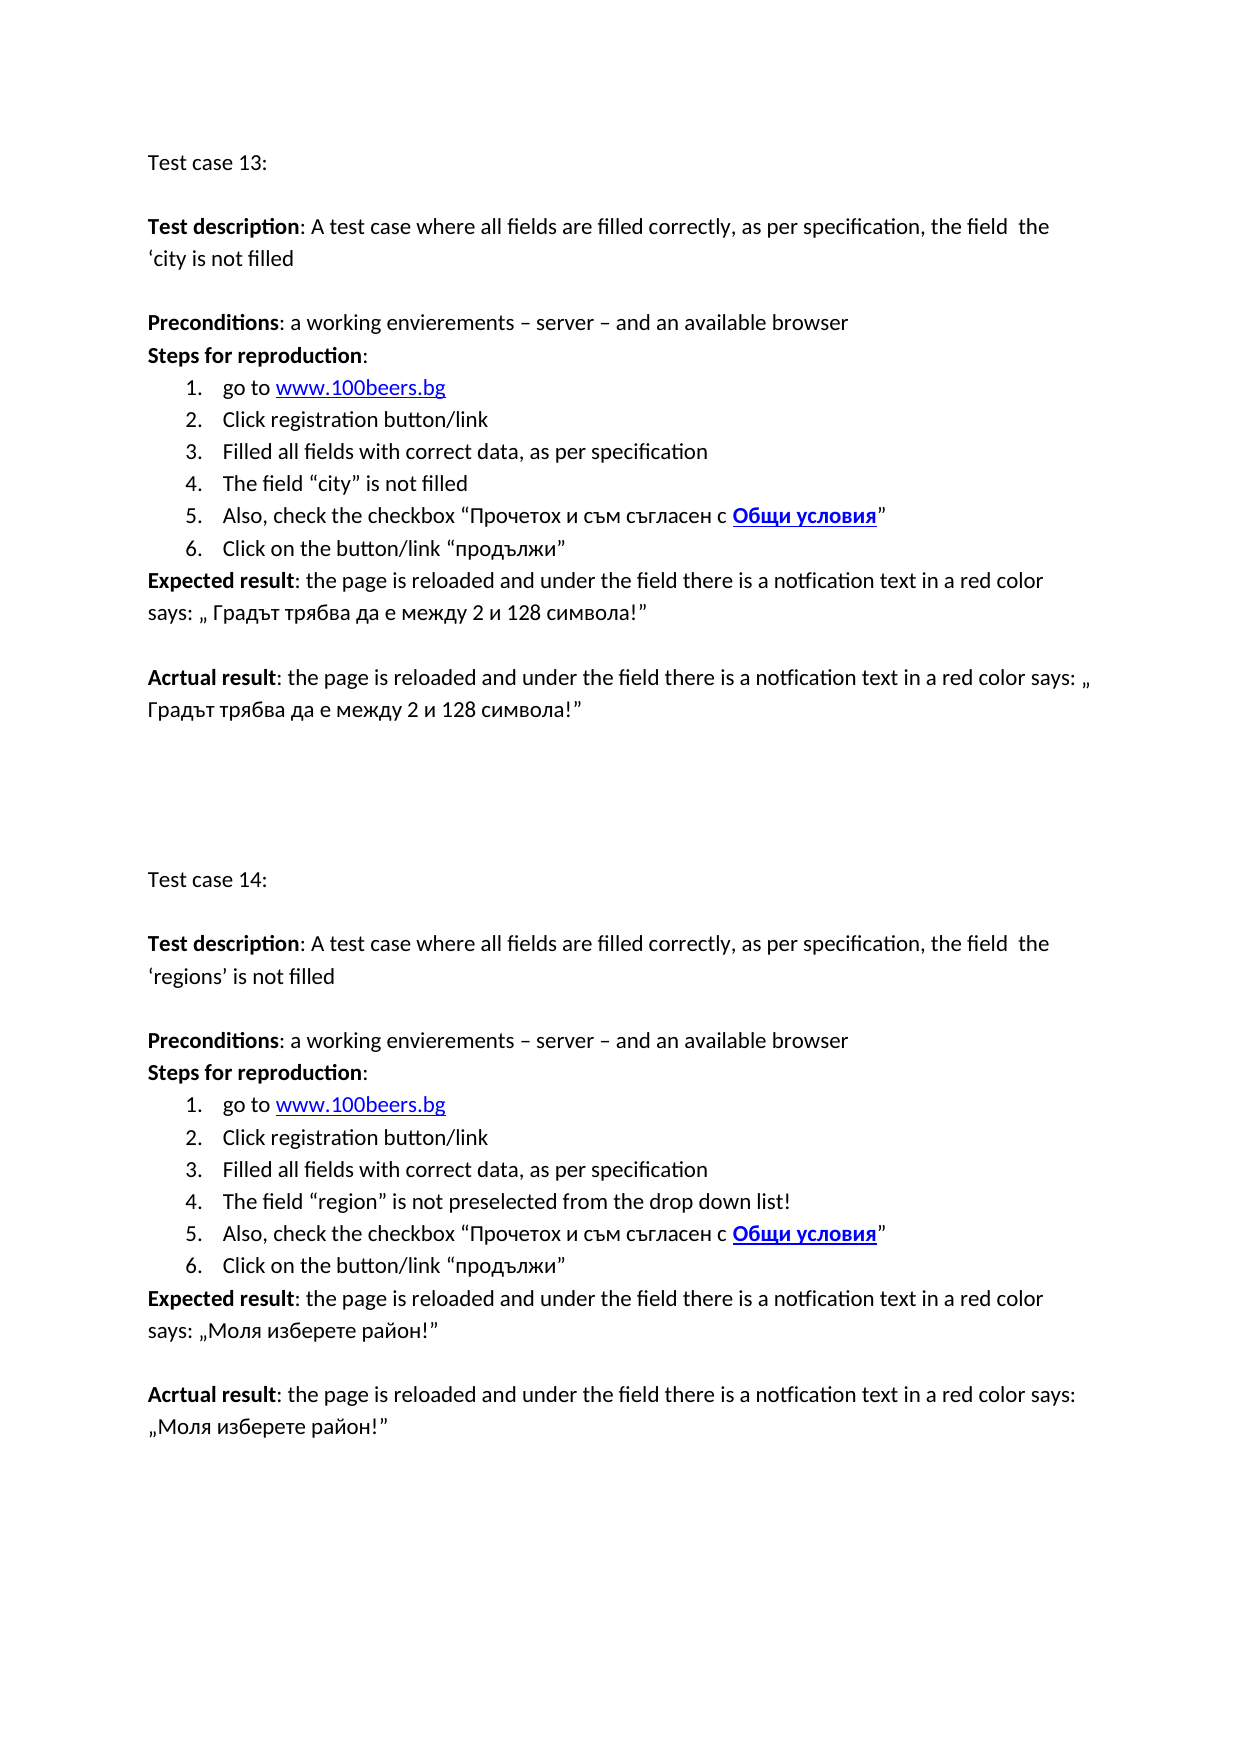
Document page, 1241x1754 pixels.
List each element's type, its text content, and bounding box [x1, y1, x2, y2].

text Steps for reproduction: [148, 1058, 1093, 1086]
text Preconditions: a working envierements – server – and an available browser [148, 1026, 1093, 1054]
list The field “region” is not preselected from the drop down list! [185, 1187, 1093, 1215]
list Expected result: the page is reloaded and under the field there is a notfication text in a red color says: „Моля изберете район!” [148, 1284, 1093, 1344]
text Test description: A test case where all fields are filled correctly, as per specification, the field the ‘city is not filled [148, 212, 1093, 272]
list Click registration button/link [185, 405, 1093, 433]
text Test description: A test case where all fields are filled correctly, as per specification, the field the ‘regions’ is not filled [148, 929, 1093, 990]
list The field “city” is not filled [185, 469, 1093, 497]
text Test case 14: [148, 865, 1093, 893]
list Click registration button/link [185, 1123, 1093, 1151]
list Click on the button/link “продължи” [185, 534, 1093, 562]
list Acrtual result: the page is reloaded and under the field there is a notfication text in a red color says: „ Градът трябва да е между 2 и 128 символа!” [148, 663, 1093, 723]
list Acrtual result: the page is reloaded and under the field there is a notfication text in a red color says: „Моля изберете район!” [148, 1380, 1093, 1440]
list Also, check the checkbox “Прочетох и съм съгласен с Общи условия” [185, 1219, 1093, 1247]
list go to www.100beers.bg [185, 373, 1093, 401]
list Filled all fields with correct data, as per specification [185, 437, 1093, 465]
list Also, check the checkbox “Прочетох и съм съгласен с Общи условия” [185, 502, 1093, 530]
list Click on the button/link “продължи” [185, 1251, 1093, 1279]
text Test case 13: [148, 148, 1093, 176]
text Preconditions: a working envierements – server – and an available browser [148, 308, 1093, 337]
list Expected result: the page is reloaded and under the field there is a notfication text in a red color says: „ Градът трябва да е между 2 и 128 символа!” [148, 566, 1093, 626]
list Filled all fields with correct data, as per specification [185, 1155, 1093, 1183]
list go to www.100beers.bg [185, 1091, 1093, 1118]
text Steps for reproduction: [148, 341, 1093, 369]
